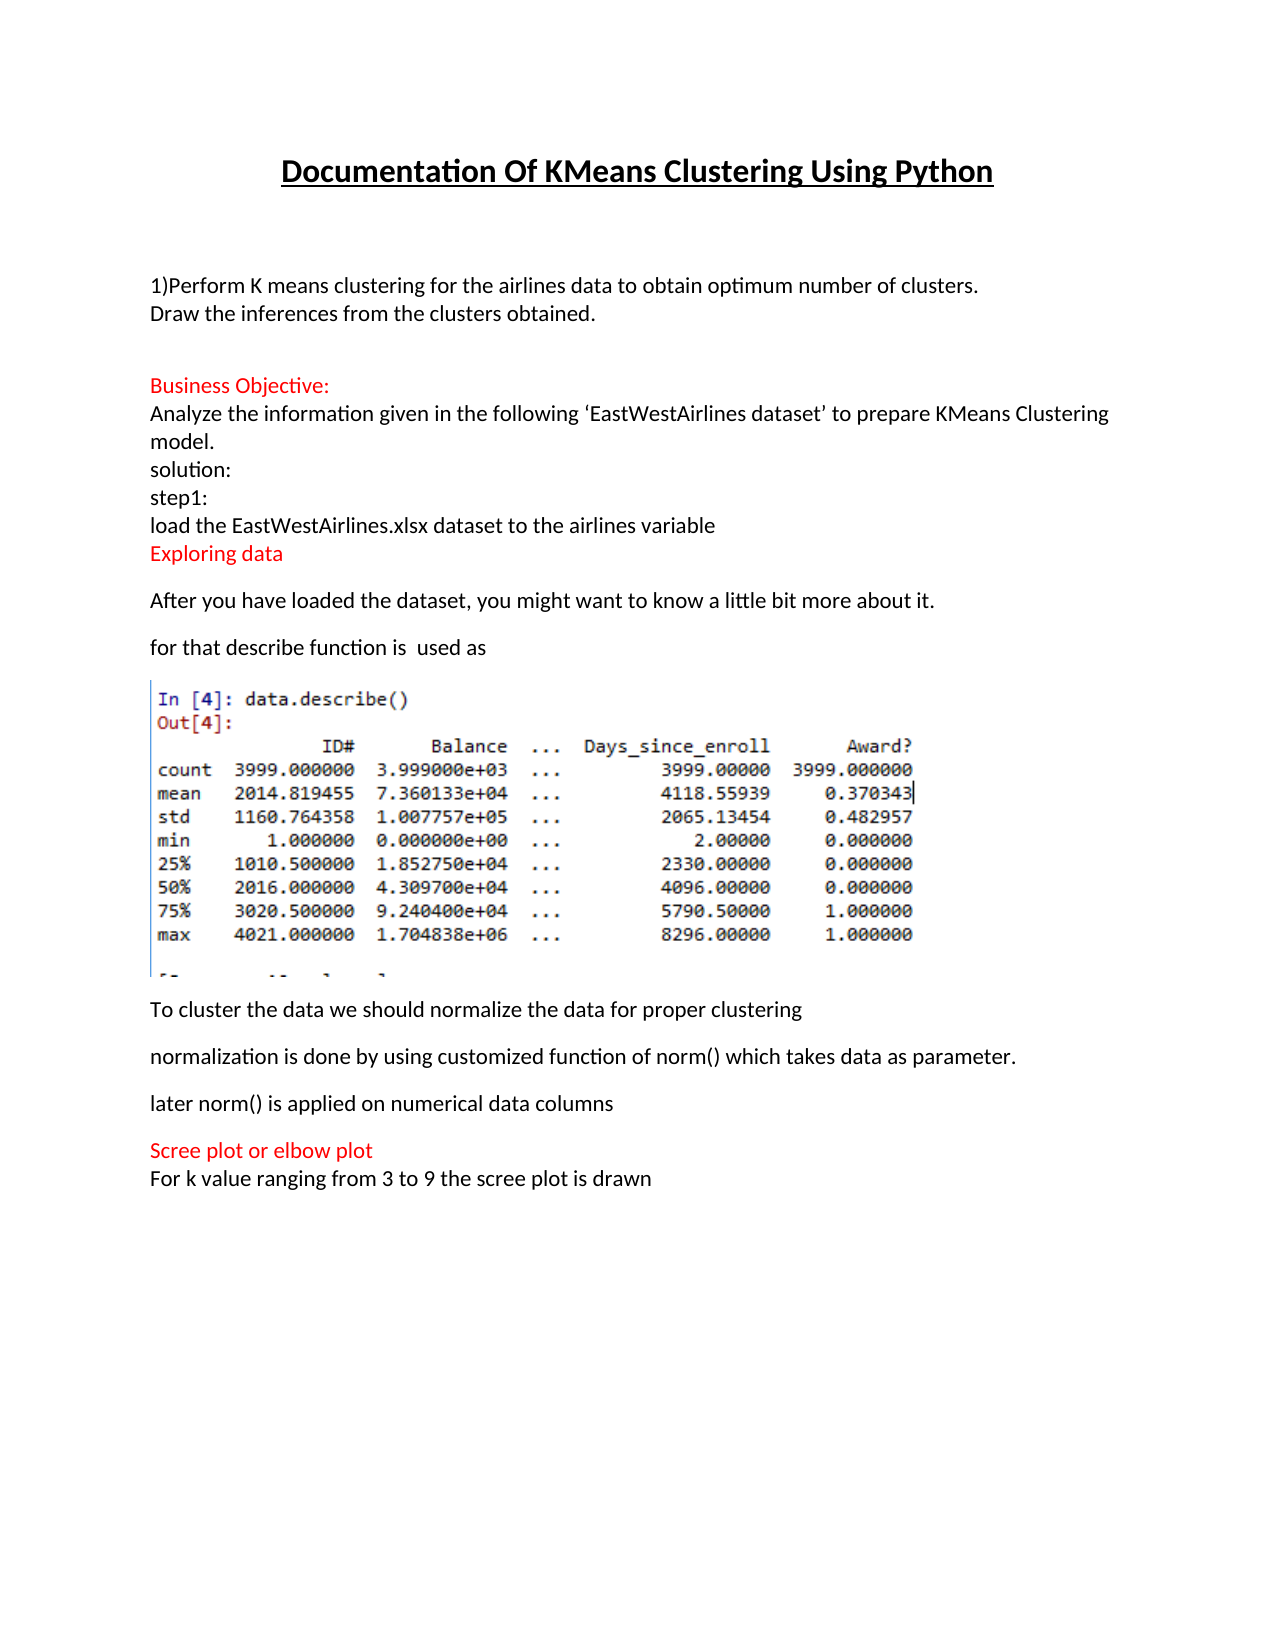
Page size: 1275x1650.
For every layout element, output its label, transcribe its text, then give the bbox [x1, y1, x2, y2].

text later norm() is applied on numerical data columns [150, 1089, 1125, 1117]
text Analyze the information given in the following ‘EastWestAirlines dataset’ to prepare KMeans Clustering model. [150, 399, 1125, 455]
text for that describe function is used as [150, 633, 1125, 661]
text To cluster the data we should normalize the data for proper clustering [150, 995, 1125, 1023]
text Documentation Of KMeans Clustering Using Python [150, 150, 1125, 191]
text solution: [150, 455, 1125, 483]
text 1)Perform K means clustering for the airlines data to obtain optimum number of clusters. [150, 271, 1125, 299]
picture [150, 680, 952, 977]
text Draw the inferences from the clusters obtained. [150, 299, 1125, 327]
text Scree plot or elbow plot [150, 1136, 1125, 1164]
text After you have loaded the dataset, you might want to know a little bit more about it. [150, 586, 1125, 614]
text step1: [150, 483, 1125, 511]
text load the EastWestAirlines.xlsx dataset to the airlines variable [150, 511, 1125, 539]
text normalization is done by using customized function of norm() which takes data as parameter. [150, 1042, 1125, 1070]
text Business Objective: [150, 371, 1125, 399]
text Exploring data [150, 539, 1125, 567]
text For k value ranging from 3 to 9 the scree plot is drawn [150, 1164, 1125, 1192]
